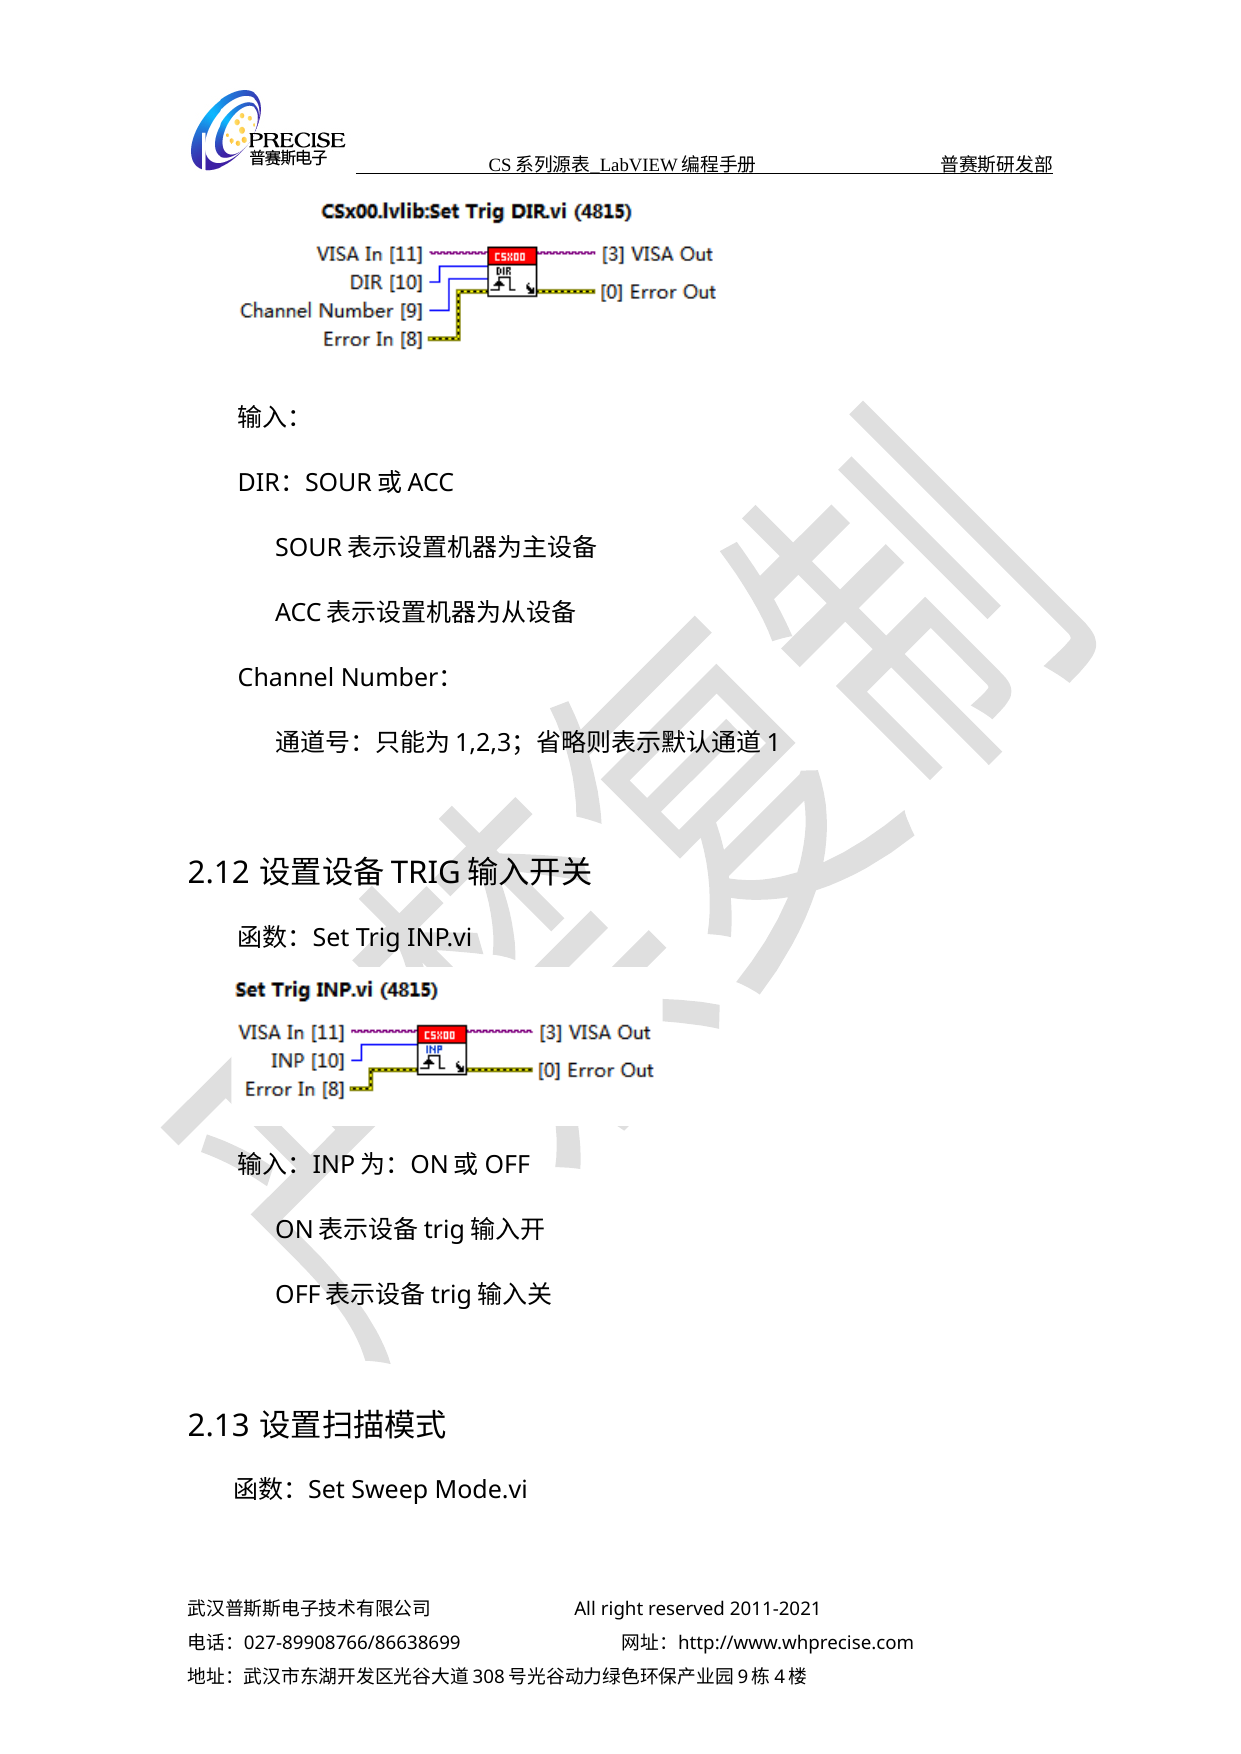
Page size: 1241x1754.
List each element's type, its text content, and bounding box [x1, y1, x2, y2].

picture [231, 187, 741, 354]
picture [187, 88, 356, 172]
text 函数：Set Sweep Mode.vi [187, 1455, 1053, 1520]
list 设置扫描模式 [187, 1390, 1053, 1455]
text SOUR表示设置机器为主设备 [225, 513, 1053, 578]
text Channel Number： [187, 643, 1053, 708]
text ACC表示设置机器为从设备 [225, 578, 1053, 643]
picture [231, 967, 663, 1126]
text 输入：INP为：ON或 OFF [187, 1130, 1053, 1195]
text DIR：SOUR或 ACC [187, 448, 1053, 513]
list 设置设备TRIG输入开关 [187, 838, 1053, 903]
text 通道号：只能为1,2,3；省略则表示默认通道1 [187, 708, 1053, 773]
text ON表示设备trig输入开 [225, 1195, 1053, 1260]
text OFF表示设备trig输入关 [225, 1260, 1053, 1325]
text 输入： [187, 383, 1053, 448]
text 函数：Set Trig INP.vi [187, 903, 1053, 968]
